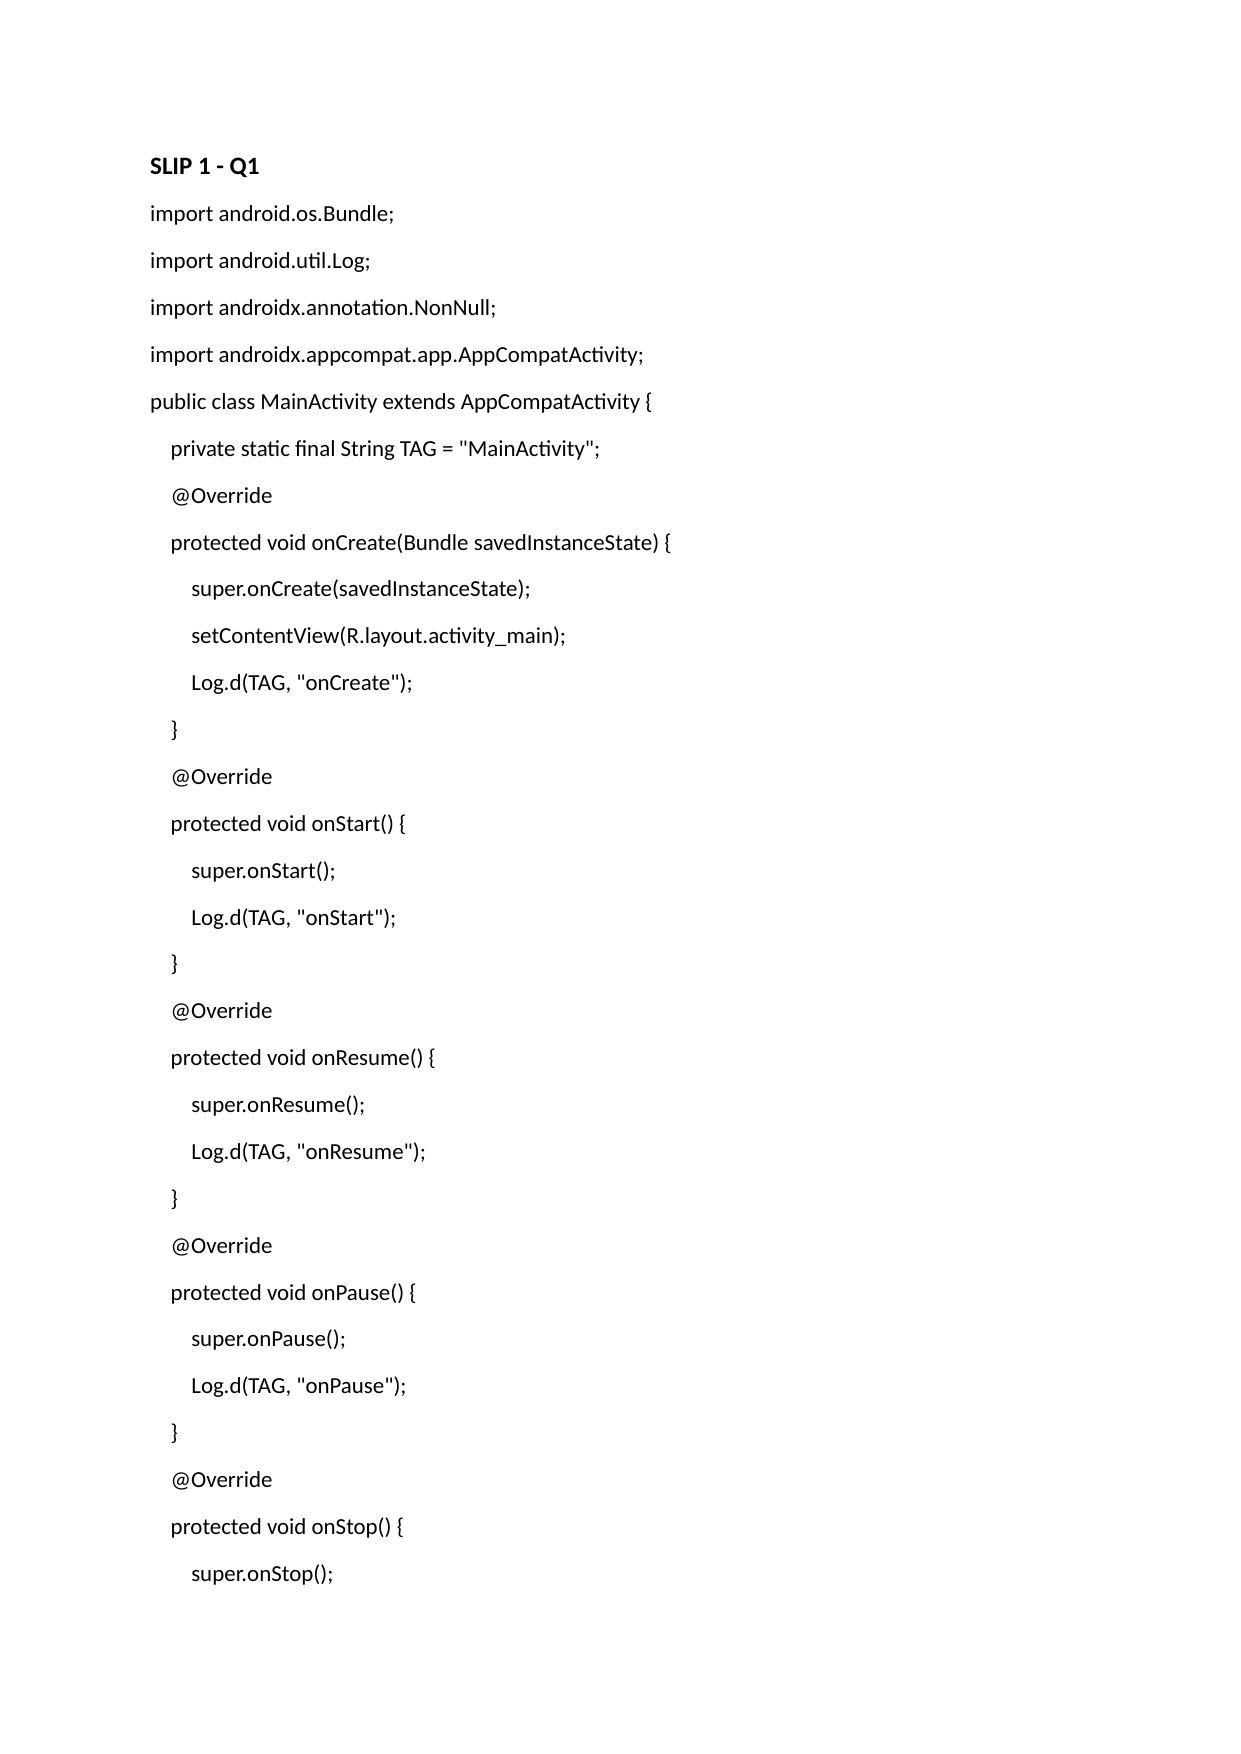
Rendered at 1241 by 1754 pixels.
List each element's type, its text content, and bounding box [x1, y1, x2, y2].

text super.onStart(); [150, 856, 1090, 884]
text Log.d(TAG, "onResume"); [150, 1137, 1090, 1165]
text import android.util.Log; [150, 246, 1090, 274]
text public class MainActivity extends AppCompatActivity { [150, 387, 1090, 415]
text protected void onStop() { [150, 1512, 1090, 1540]
text protected void onStart() { [150, 809, 1090, 837]
text super.onResume(); [150, 1090, 1090, 1118]
text } [150, 949, 1090, 978]
text Log.d(TAG, "onCreate"); [150, 668, 1090, 696]
text @Override [150, 762, 1090, 790]
text } [150, 715, 1090, 743]
text protected void onPause() { [150, 1278, 1090, 1306]
text @Override [150, 1465, 1090, 1493]
text super.onStop(); [150, 1559, 1090, 1587]
text SLIP 1 - Q1 [150, 150, 1090, 181]
text Log.d(TAG, "onPause"); [150, 1371, 1090, 1399]
text } [150, 1184, 1090, 1212]
text private static final String TAG = "MainActivity"; [150, 434, 1090, 462]
text import androidx.appcompat.app.AppCompatActivity; [150, 340, 1090, 368]
text } [150, 1418, 1090, 1446]
text import androidx.annotation.NonNull; [150, 293, 1090, 321]
text @Override [150, 481, 1090, 509]
text super.onPause(); [150, 1324, 1090, 1353]
text @Override [150, 1231, 1090, 1259]
text protected void onResume() { [150, 1043, 1090, 1071]
text @Override [150, 996, 1090, 1024]
text import android.os.Bundle; [150, 199, 1090, 228]
text protected void onCreate(Bundle savedInstanceState) { [150, 528, 1090, 556]
text Log.d(TAG, "onStart"); [150, 903, 1090, 931]
text setContentView(R.layout.activity_main); [150, 621, 1090, 649]
text super.onCreate(savedInstanceState); [150, 574, 1090, 603]
